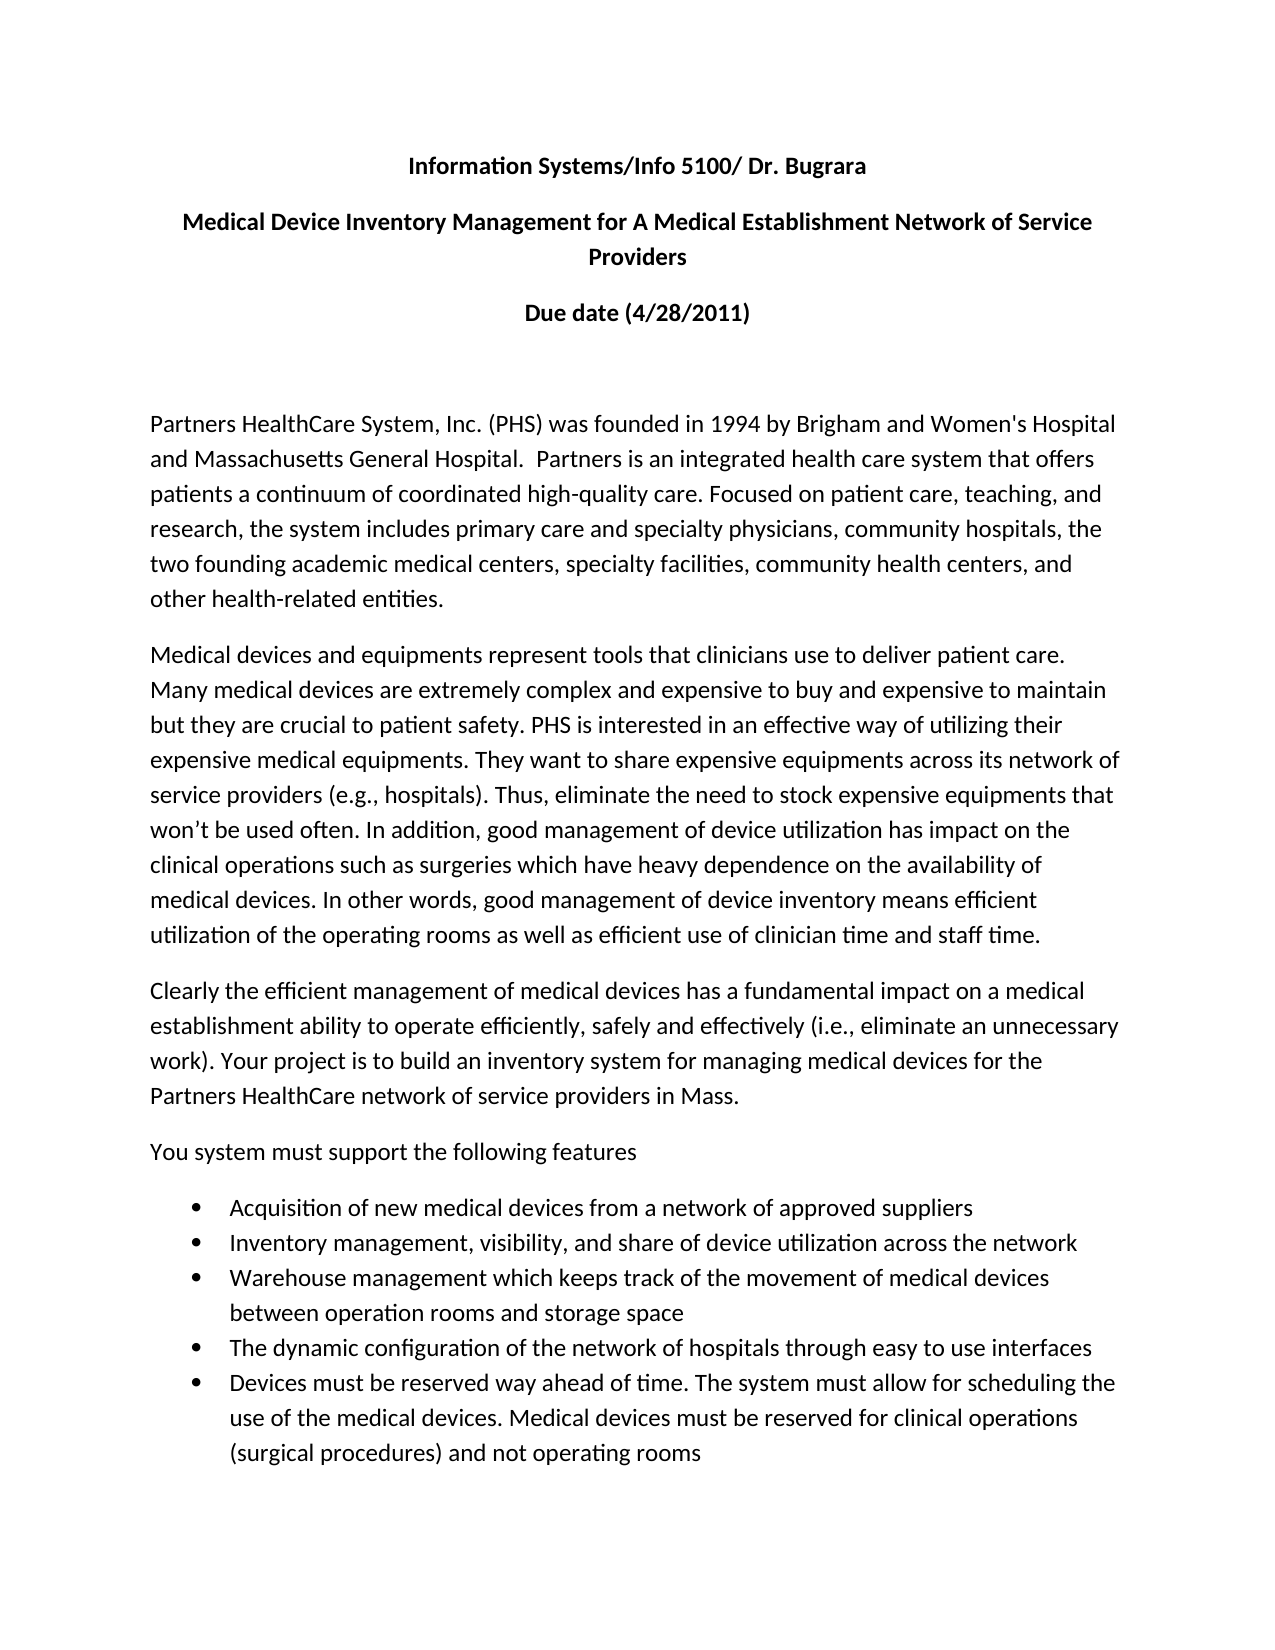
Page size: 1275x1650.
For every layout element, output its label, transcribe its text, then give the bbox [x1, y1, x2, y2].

text You system must support the following features [150, 1136, 1125, 1166]
list Inventory management, visibility, and share of device utilization across the network [192, 1227, 1125, 1257]
text Partners HealthCare System, Inc. (PHS) was founded in 1994 by Brigham and Women's Hospital and Massachusetts General Hospital. Partners is an integrated health care system that offers patients a continuum of coordinated high-quality care. Focused on patient care, teaching, and research, the system includes primary care and specialty physicians, community hospitals, the two founding academic medical centers, specialty facilities, community health centers, and other health-related entities. [150, 408, 1125, 614]
list Devices must be reserved way ahead of time. The system must allow for scheduling the use of the medical devices. Medical devices must be reserved for clinical operations (surgical procedures) and not operating rooms [192, 1367, 1125, 1467]
text Information Systems/Info 5100/ Dr. Bugrara [150, 150, 1125, 181]
text Medical Device Inventory Management for A Medical Establishment Network of Service Providers [150, 206, 1125, 271]
text Medical devices and equipments represent tools that clinicians use to deliver patient care. Many medical devices are extremely complex and expensive to buy and expensive to maintain but they are crucial to patient safety. PHS is interested in an effective way of utilizing their expensive medical equipments. They want to share expensive equipments across its network of service providers (e.g., hospitals). Thus, eliminate the need to stock expensive equipments that won’t be used often. In addition, good management of device utilization has impact on the clinical operations such as surgeries which have heavy dependence on the availability of medical devices. In other words, good management of device inventory means efficient utilization of the operating rooms as well as efficient use of clinician time and staff time. [150, 639, 1125, 950]
list Warehouse management which keeps track of the movement of medical devices between operation rooms and storage space [192, 1262, 1125, 1327]
list Acquisition of new medical devices from a network of approved suppliers [192, 1192, 1125, 1222]
text Clearly the efficient management of medical devices has a fundamental impact on a medical establishment ability to operate efficiently, safely and effectively (i.e., eliminate an unnecessary work). Your project is to build an inventory system for managing medical devices for the Partners HealthCare network of service providers in Mass. [150, 975, 1125, 1111]
text Due date (4/28/2011) [150, 297, 1125, 327]
list The dynamic configuration of the network of hospitals through easy to use interfaces [192, 1332, 1125, 1362]
